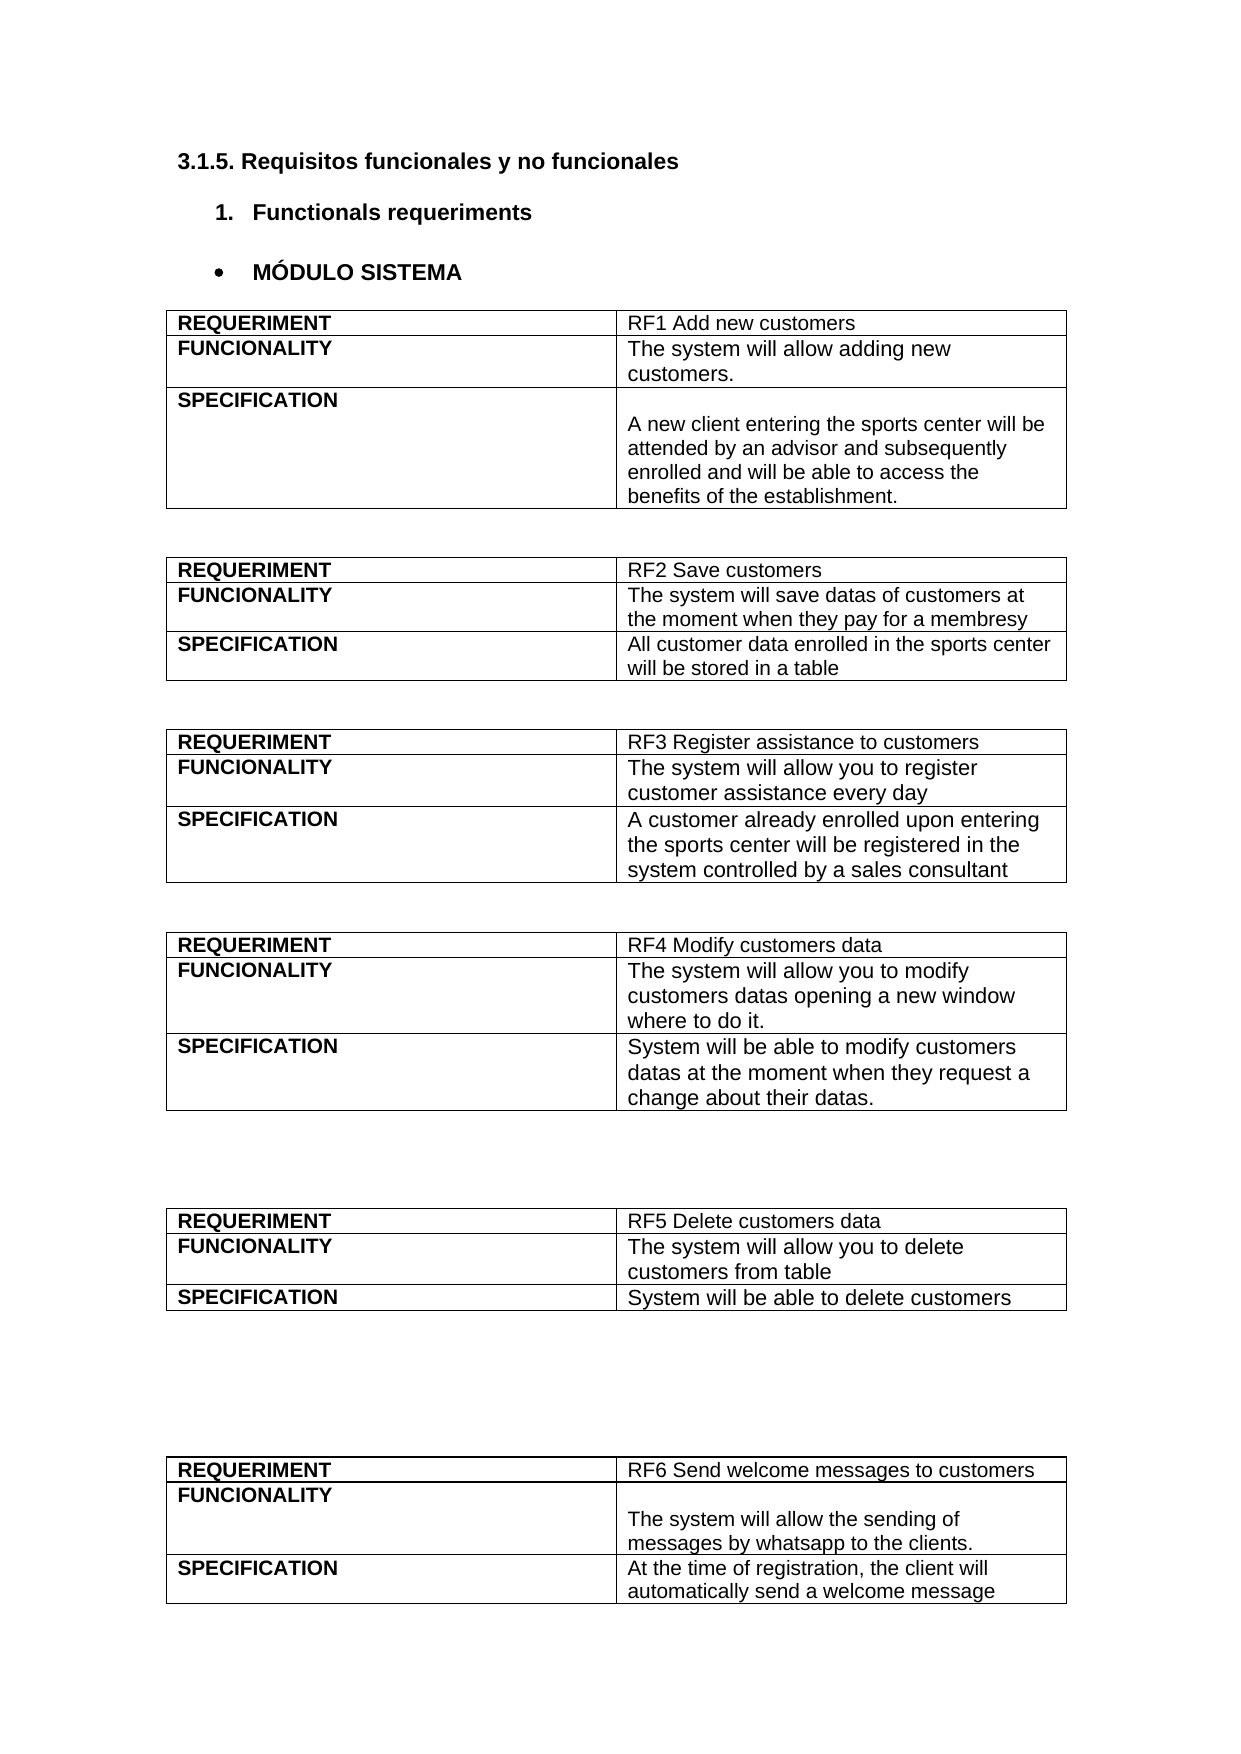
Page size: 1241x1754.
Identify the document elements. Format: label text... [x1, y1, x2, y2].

table_cell FUNCIONALITY [167, 1483, 616, 1554]
table_cell FUNCIONALITY [167, 583, 616, 631]
table_cell FUNCIONALITY [167, 958, 616, 1033]
table_cell The system will save datas of customers at the moment when they pay for a membresy [617, 583, 1066, 631]
table_cell All customer data enrolled in the sports center will be stored in a table [617, 632, 1066, 680]
table_cell SPECIFICATION [167, 1555, 616, 1603]
list Functionals requeriments [215, 199, 1063, 225]
table_cell SPECIFICATION [167, 807, 616, 882]
table_header RF5 Delete customers data [617, 1209, 1066, 1233]
table_header RF4 Modify customers data [617, 933, 1066, 957]
table_cell The system will allow you to delete customers from table [617, 1234, 1066, 1284]
table_cell The system will allow you to register customer assistance every day [617, 755, 1066, 806]
table_header REQUERIMENT [167, 1209, 616, 1233]
table_cell The system will allow you to modify customers datas opening a new window where to do it. [617, 958, 1066, 1033]
table_header RF6 Send welcome messages to customers [617, 1458, 1066, 1481]
table_cell FUNCIONALITY [167, 1234, 616, 1284]
table_cell SPECIFICATION [167, 1034, 616, 1110]
table_header REQUERIMENT [167, 558, 616, 582]
table_cell The system will allow the sending of messages by whatsapp to the clients. [617, 1483, 1066, 1554]
table_cell The system will allow adding new customers. [617, 336, 1066, 387]
table_header RF2 Save customers [617, 558, 1066, 582]
table_cell System will be able to modify customers datas at the moment when they request a change about their datas. [617, 1034, 1066, 1110]
table_cell A customer already enrolled upon entering the sports center will be registered in the system controlled by a sales consultant [617, 807, 1066, 882]
list MÓDULO SISTEMA [215, 259, 1063, 285]
table_cell System will be able to delete customers [617, 1285, 1066, 1310]
table_header REQUERIMENT [167, 1458, 616, 1481]
table_header REQUERIMENT [167, 311, 616, 335]
table_cell SPECIFICATION [167, 388, 616, 507]
table_cell SPECIFICATION [167, 1285, 616, 1310]
table_cell A new client entering the sports center will be attended by an advisor and subsequently enrolled and will be able to access the benefits of the establishment. [617, 388, 1066, 507]
table_cell At the time of registration, the client will automatically send a welcome message [617, 1555, 1066, 1603]
table_cell FUNCIONALITY [167, 336, 616, 387]
table_header RF3 Register assistance to customers [617, 730, 1066, 754]
table_cell FUNCIONALITY [167, 755, 616, 806]
table_header REQUERIMENT [167, 933, 616, 957]
table_cell SPECIFICATION [167, 632, 616, 680]
table_header REQUERIMENT [167, 730, 616, 754]
text 3.1.5. Requisitos funcionales y no funcionales [177, 148, 1063, 174]
table_header RF1 Add new customers [617, 311, 1066, 335]
